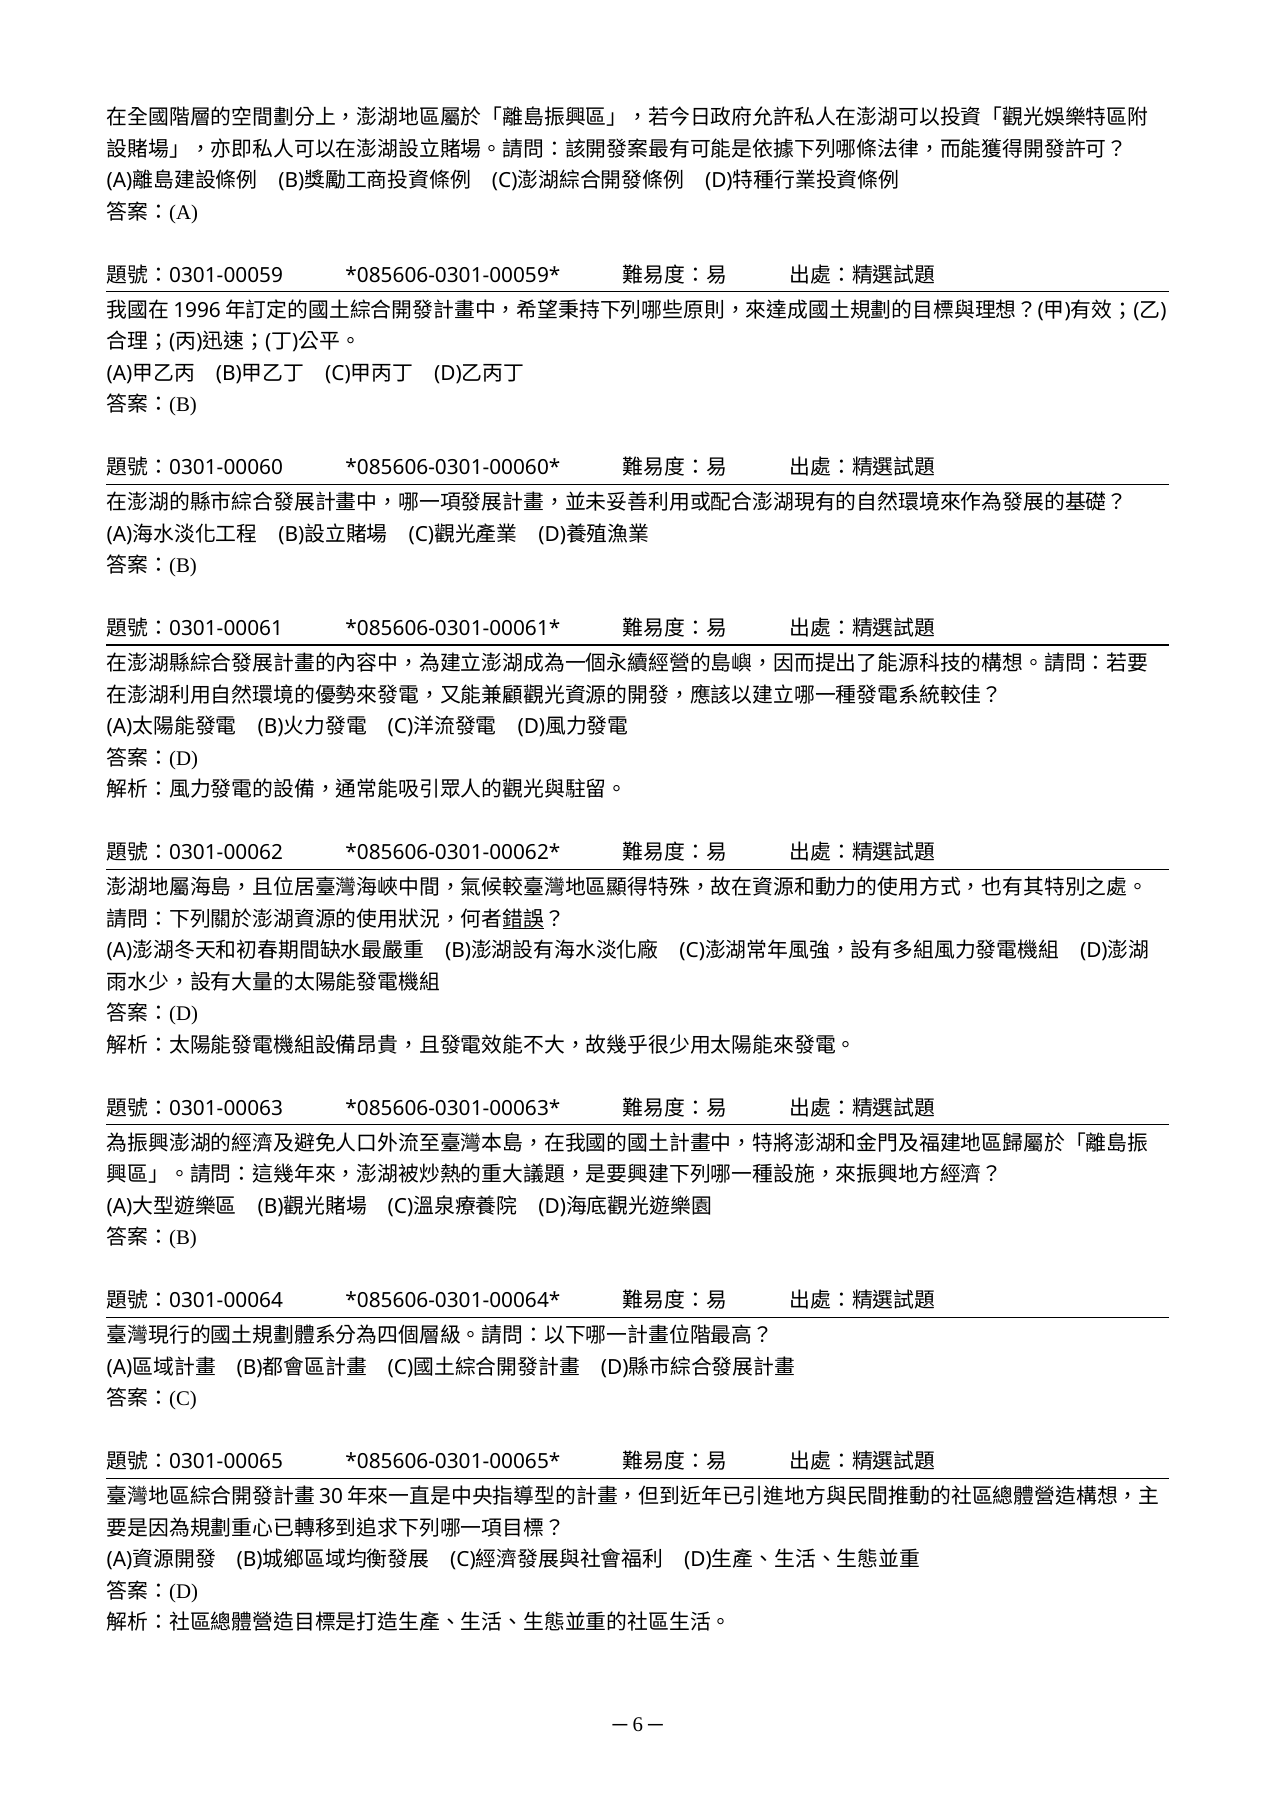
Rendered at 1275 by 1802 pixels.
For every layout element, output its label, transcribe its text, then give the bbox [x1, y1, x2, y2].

text 題號：0301-00060 *085606-0301-00060* 難易度：易 出處：精選試題 [106, 450, 1169, 484]
text 答案：(B) [106, 548, 1169, 579]
text 解析：社區總體營造目標是打造生產、生活、生態並重的社區生活。 [106, 1605, 1169, 1637]
text 在全國階層的空間劃分上，澎湖地區屬於「離島振興區」，若今日政府允許私人在澎湖可以投資「觀光娛樂特區附設賭場」，亦即私人可以在澎湖設立賭場。請問：該開發案最有可能是依據下列哪條法律，而能獲得開發許可？ (A)離島建設條例 (B)獎勵工商投資條例 (C)澎湖綜合開發條例 (D)特種行業投資條例 [106, 100, 1169, 194]
text 題號：0301-00065 *085606-0301-00065* 難易度：易 出處：精選試題 [106, 1444, 1169, 1478]
text 澎湖地屬海島，且位居臺灣海峽中間，氣候較臺灣地區顯得特殊，故在資源和動力的使用方式，也有其特別之處。請問：下列關於澎湖資源的使用狀況，何者錯誤？ (A)澎湖冬天和初春期間缺水最嚴重 (B)澎湖設有海水淡化廠 (C)澎湖常年風強，設有多組風力發電機組 (D)澎湖雨水少，設有大量的太陽能發電機組 [106, 870, 1169, 996]
text 在澎湖縣綜合發展計畫的內容中，為建立澎湖成為一個永續經營的島嶼，因而提出了能源科技的構想。請問：若要在澎湖利用自然環境的優勢來發電，又能兼顧觀光資源的開發，應該以建立哪一種發電系統較佳？ (A)太陽能發電 (B)火力發電 (C)洋流發電 (D)風力發電 [106, 646, 1169, 740]
text 題號：0301-00059 *085606-0301-00059* 難易度：易 出處：精選試題 [106, 257, 1169, 291]
text 臺灣地區綜合開發計畫30年來一直是中央指導型的計畫，但到近年已引進地方與民間推動的社區總體營造構想，主要是因為規劃重心已轉移到追求下列哪一項目標？ (A)資源開發 (B)城鄉區域均衡發展 (C)經濟發展與社會福利 (D)生產、生活、生態並重 [106, 1479, 1169, 1573]
text 題號：0301-00064 *085606-0301-00064* 難易度：易 出處：精選試題 [106, 1283, 1169, 1317]
text 題號：0301-00063 *085606-0301-00063* 難易度：易 出處：精選試題 [106, 1091, 1169, 1124]
text 題號：0301-00061 *085606-0301-00061* 難易度：易 出處：精選試題 [106, 611, 1169, 644]
text 解析：風力發電的設備，通常能吸引眾人的觀光與駐留。 [106, 772, 1169, 803]
text 我國在1996年訂定的國土綜合開發計畫中，希望秉持下列哪些原則，來達成國土規劃的目標與理想？(甲)有效；(乙)合理；(丙)迅速；(丁)公平。 (A)甲乙丙 (B)甲乙丁 (C)甲丙丁 (D)乙丙丁 [106, 292, 1169, 387]
text 答案：(D) [106, 1573, 1169, 1605]
text 答案：(D) [106, 996, 1169, 1027]
text 在澎湖的縣市綜合發展計畫中，哪一項發展計畫，並未妥善利用或配合澎湖現有的自然環境來作為發展的基礎？ (A)海水淡化工程 (B)設立賭場 (C)觀光產業 (D)養殖漁業 [106, 485, 1169, 548]
text 解析：太陽能發電機組設備昂貴，且發電效能不大，故幾乎很少用太陽能來發電。 [106, 1027, 1169, 1059]
text 答案：(B) [106, 1220, 1169, 1252]
text 臺灣現行的國土規劃體系分為四個層級。請問：以下哪一計畫位階最高？ (A)區域計畫 (B)都會區計畫 (C)國土綜合開發計畫 (D)縣市綜合發展計畫 [106, 1318, 1169, 1381]
text 答案：(C) [106, 1381, 1169, 1412]
text 答案：(D) [106, 740, 1169, 772]
text 題號：0301-00062 *085606-0301-00062* 難易度：易 出處：精選試題 [106, 835, 1169, 869]
text 為振興澎湖的經濟及避免人口外流至臺灣本島，在我國的國土計畫中，特將澎湖和金門及福建地區歸屬於「離島振興區」。請問：這幾年來，澎湖被炒熱的重大議題，是要興建下列哪一種設施，來振興地方經濟？ (A)大型遊樂區 (B)觀光賭場 (C)溫泉療養院 (D)海底觀光遊樂園 [106, 1125, 1169, 1220]
text 答案：(A) [106, 194, 1169, 226]
text 答案：(B) [106, 387, 1169, 418]
